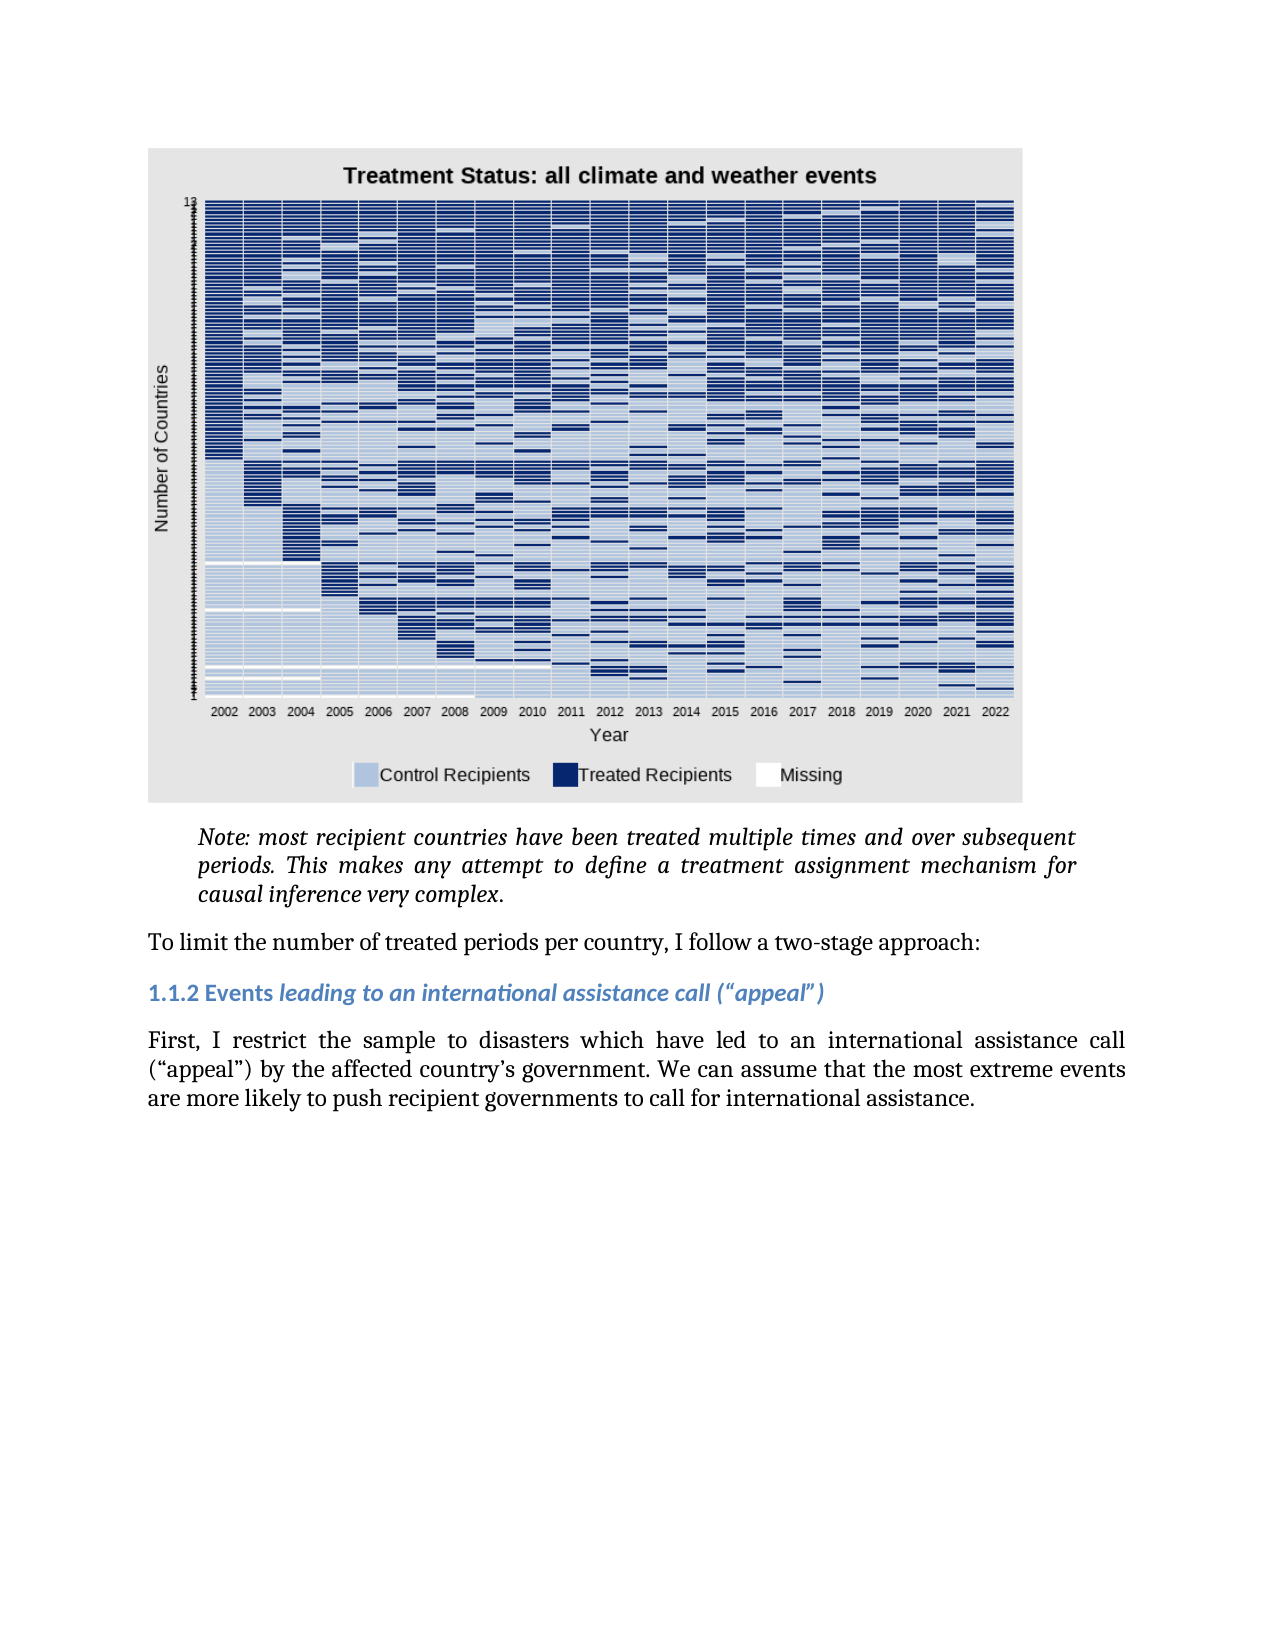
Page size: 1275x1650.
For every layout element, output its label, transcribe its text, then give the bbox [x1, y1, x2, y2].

text To limit the number of treated periods per country, I follow a two-stage approach: [148, 928, 1127, 956]
picture [147, 147, 1023, 804]
text Note: most recipient countries have been treated multiple times and over subsequent periods. This makes any attempt to define a treatment assignment mechanism for causal inference very complex. [198, 823, 1077, 909]
text First, I restrict the sample to disasters which have led to an international assistance call (“appeal”) by the affected country’s government. We can assume that the most extreme events are more likely to push recipient governments to call for international assistance. [148, 1026, 1127, 1113]
subtitle 1.1.2 Events leading to an international assistance call (“appeal”) [148, 977, 1127, 1008]
